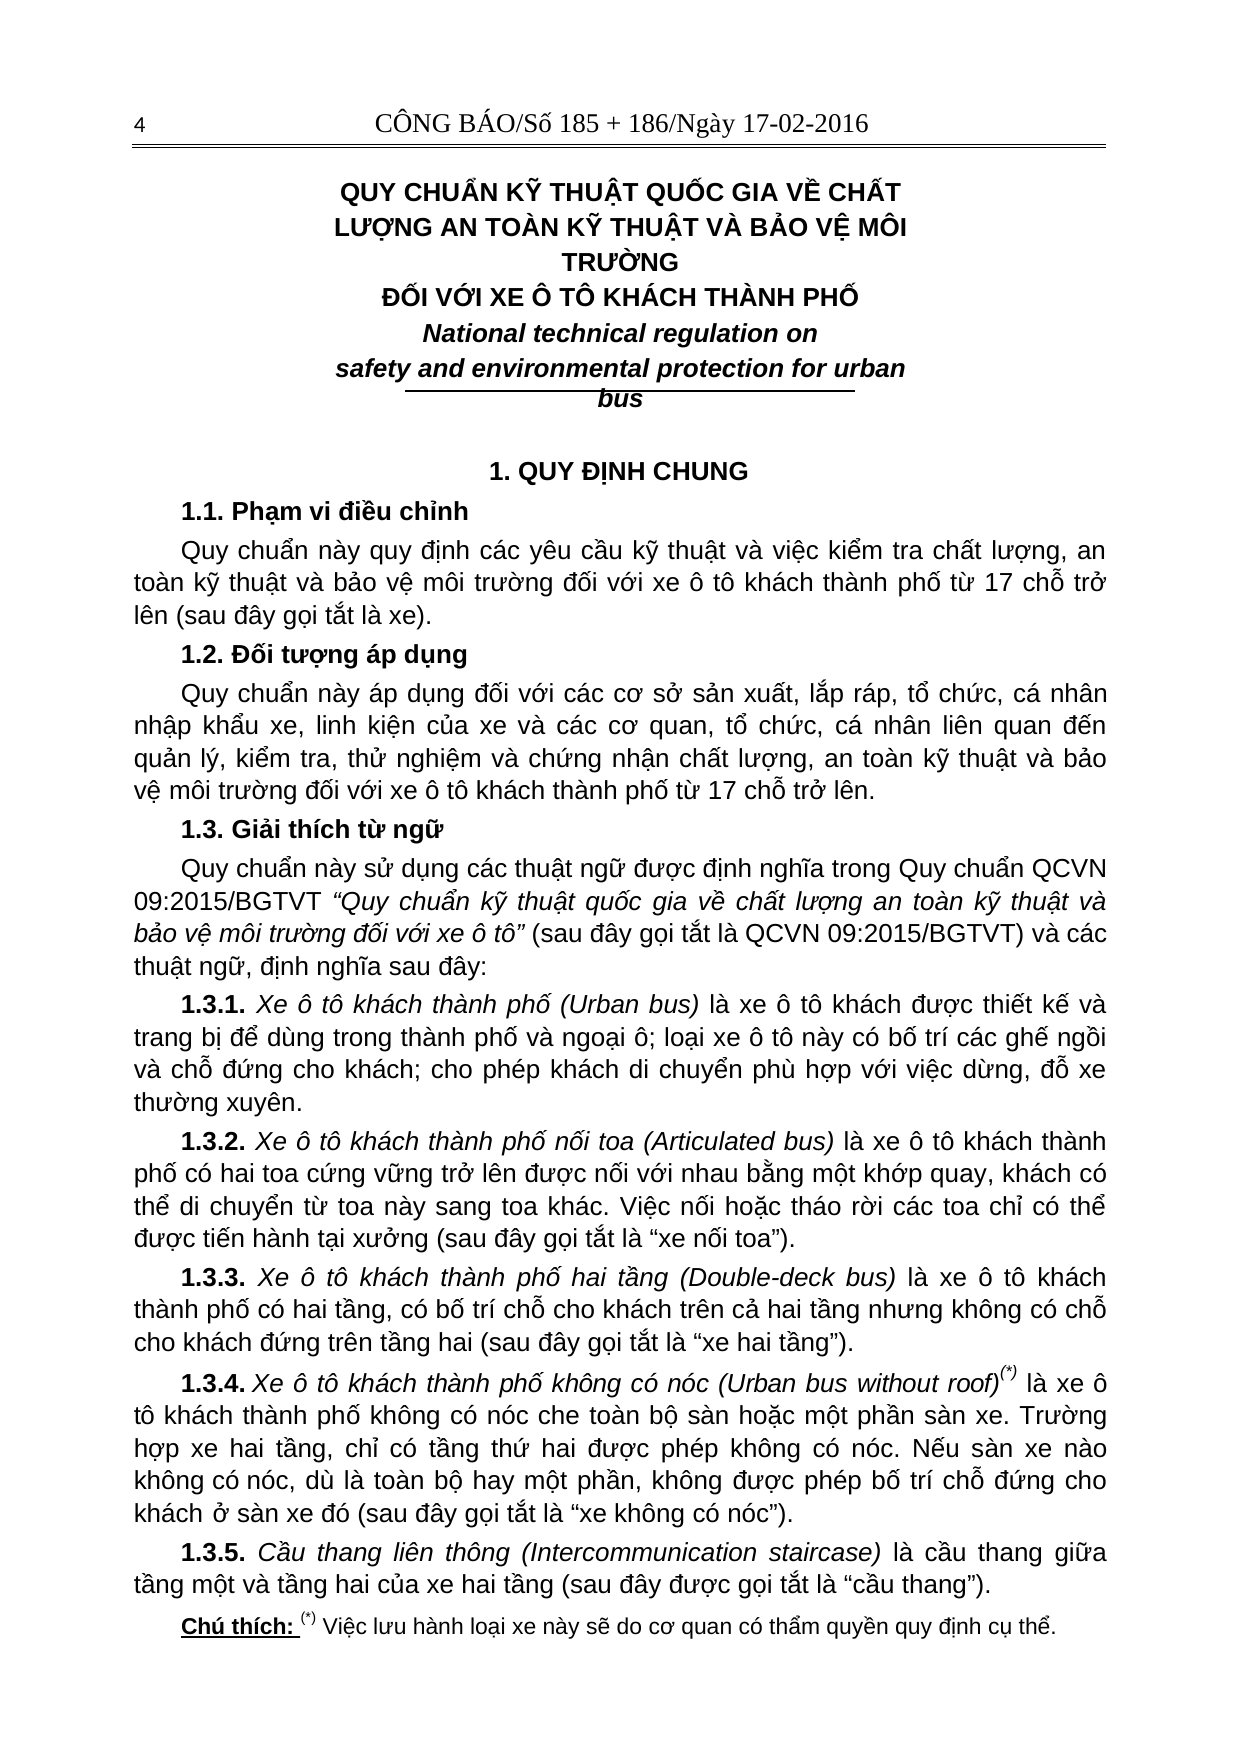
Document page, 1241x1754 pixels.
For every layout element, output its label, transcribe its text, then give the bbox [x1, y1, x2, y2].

subtitle Giải thích từ ngữ [181, 814, 1119, 844]
subtitle QUY CHUẨN KỸ THUẬT QUỐC GIA VỀ CHẤT LƯỢNG AN TOÀN KỸ THUẬT VÀ BẢO VỆ MÔI TRƯỜNG [289, 177, 952, 277]
text Quy chuẩn này áp dụng đối với các cơ sở sản xuất, lắp ráp, tổ chức, cá nhân nhập khẩu xe, linh kiện của xe và các cơ quan, tổ chức, cá nhân liên quan đến quản lý, kiểm tra, thử nghiệm và chứng nhận chất lượng, an toàn kỹ thuật và bảo vệ môi trường đối với xe ô tô khách thành phố từ 17 chỗ trở lên. [133, 678, 1107, 805]
text National technical regulation on [121, 318, 1119, 348]
subtitle Đối tượng áp dụng [181, 639, 1119, 668]
list Cầu thang liên thông (Intercommunication staircase) là cầu thang giữa tầng một và tầng hai của xe hai tầng (sau đây được gọi tắt là “cầu thang”). [133, 1537, 1107, 1599]
list Phạm vi điều chỉnh [181, 496, 469, 525]
list Xe ô tô khách thành phố hai tầng (Double-deck bus) là xe ô tô khách thành phố có hai tầng, có bố trí chỗ cho khách trên cả hai tầng nhưng không có chỗ cho khách đứng trên tầng hai (sau đây gọi tắt là “xe hai tầng”). [133, 1262, 1107, 1357]
list Xe ô tô khách thành phố (Urban bus) là xe ô tô khách được thiết kế và trang bị để dùng trong thành phố và ngoại ô; loại xe ô tô này có bố trí các ghế ngồi và chỗ đứng cho khách; cho phép khách di chuyển phù hợp với việc dừng, đỗ xe thường xuyên. [133, 989, 1107, 1117]
text Quy chuẩn này sử dụng các thuật ngữ được định nghĩa trong Quy chuẩn QCVN 09:2015/BGTVT “Quy chuẩn kỹ thuật quốc gia về chất lượng an toàn kỹ thuật và bảo vệ môi trường đối với xe ô tô” (sau đây gọi tắt là QCVN 09:2015/BGTVT) và các thuật ngữ, định nghĩa sau đây: [133, 853, 1107, 981]
list Xe ô tô khách thành phố không có nóc (Urban bus without roof)(*) là xe ô tô khách thành phố không có nóc che toàn bộ sàn hoặc một phần sàn xe. Trường hợp xe hai tầng, chỉ có tầng thứ hai được phép không có nóc. Nếu sàn xe nào không có nóc, dù là toàn bộ hay một phần, không được phép bố trí chỗ đứng cho khách ở sàn xe đó (sau đây gọi tắt là “xe không có nóc”). [133, 1362, 1107, 1528]
text ĐỐI VỚI XE Ô TÔ KHÁCH THÀNH PHỐ [121, 282, 1119, 312]
text Chú thích: (*) Việc lưu hành loại xe này sẽ do cơ quan có thẩm quyền quy định cụ thể. [181, 1609, 1119, 1639]
list QUY ĐỊNH CHUNG [489, 456, 1119, 486]
list Xe ô tô khách thành phố nối toa (Articulated bus) là xe ô tô khách thành phố có hai toa cứng vững trở lên được nối với nhau bằng một khớp quay, khách có thể di chuyển từ toa này sang toa khác. Việc nối hoặc tháo rời các toa chỉ có thể được tiến hành tại xưởng (sau đây gọi tắt là “xe nối toa”). [133, 1126, 1107, 1253]
text Quy chuẩn này quy định các yêu cầu kỹ thuật và việc kiểm tra chất lượng, an toàn kỹ thuật và bảo vệ môi trường đối với xe ô tô khách thành phố từ 17 chỗ trở lên (sau đây gọi tắt là xe). [133, 535, 1107, 629]
text safety and environmental protection for urban bus [310, 353, 930, 413]
